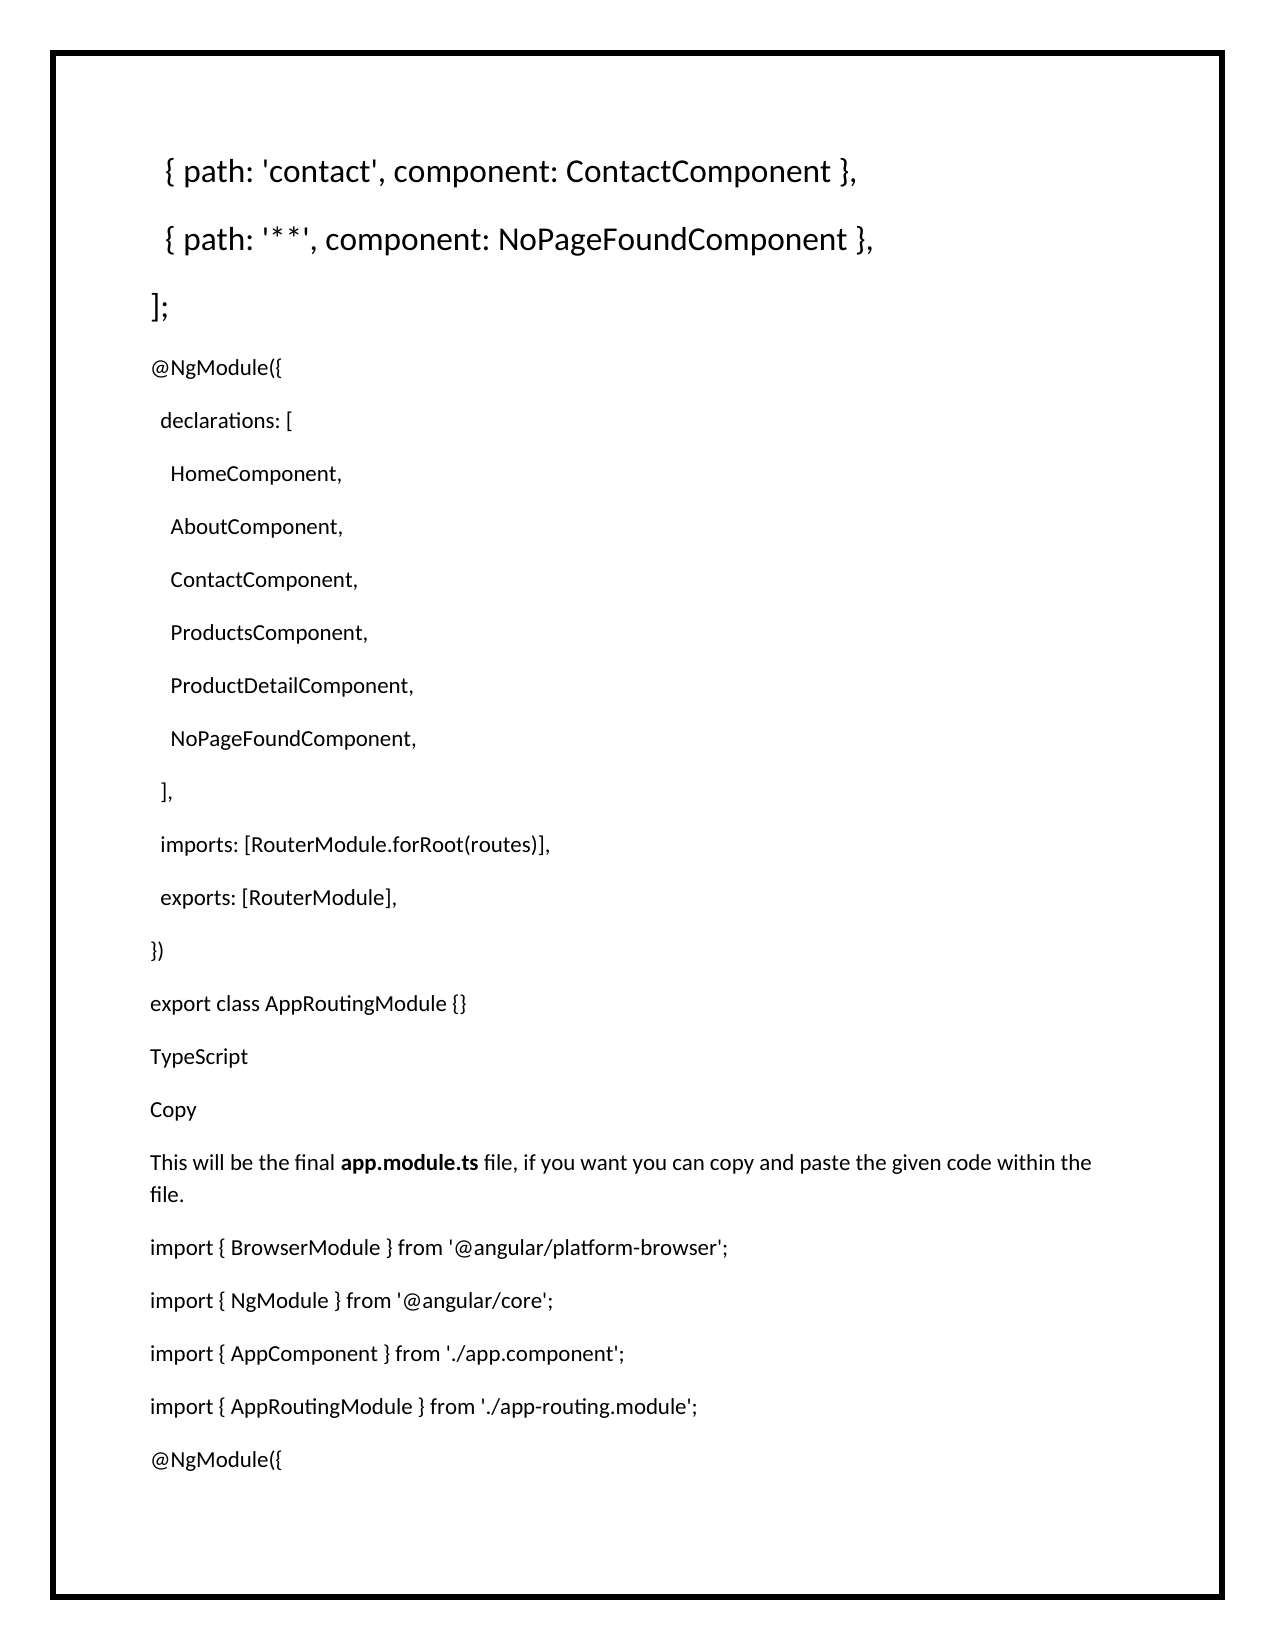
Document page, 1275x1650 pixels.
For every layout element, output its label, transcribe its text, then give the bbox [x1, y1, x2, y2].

text { path: '**', component: NoPageFoundComponent }, [150, 218, 1125, 258]
text HomeComponent, [150, 459, 1125, 487]
text @NgModule({ [150, 1445, 1125, 1473]
text { path: 'contact', component: ContactComponent }, [150, 150, 1125, 191]
text declarations: [ [150, 406, 1125, 434]
text ]; [150, 285, 1125, 326]
text NoPageFoundComponent, [150, 724, 1125, 752]
text import { BrowserModule } from '@angular/platform-browser'; [150, 1233, 1125, 1261]
text ProductsComponent, [150, 618, 1125, 646]
text @NgModule({ [150, 353, 1125, 381]
text ProductDetailComponent, [150, 671, 1125, 699]
text exports: [RouterModule], [150, 883, 1125, 911]
text ], [150, 777, 1125, 805]
text export class AppRoutingModule {} [150, 989, 1125, 1017]
text imports: [RouterModule.forRoot(routes)], [150, 830, 1125, 858]
text Copy [150, 1095, 1125, 1123]
text This will be the final app.module.ts file, if you want you can copy and paste the given code within the file. [150, 1148, 1125, 1208]
text }) [150, 936, 1125, 964]
text import { AppRoutingModule } from './app-routing.module'; [150, 1392, 1125, 1420]
text import { NgModule } from '@angular/core'; [150, 1286, 1125, 1314]
text AboutComponent, [150, 512, 1125, 540]
text ContactComponent, [150, 565, 1125, 593]
text import { AppComponent } from './app.component'; [150, 1339, 1125, 1367]
text TypeScript [150, 1042, 1125, 1070]
